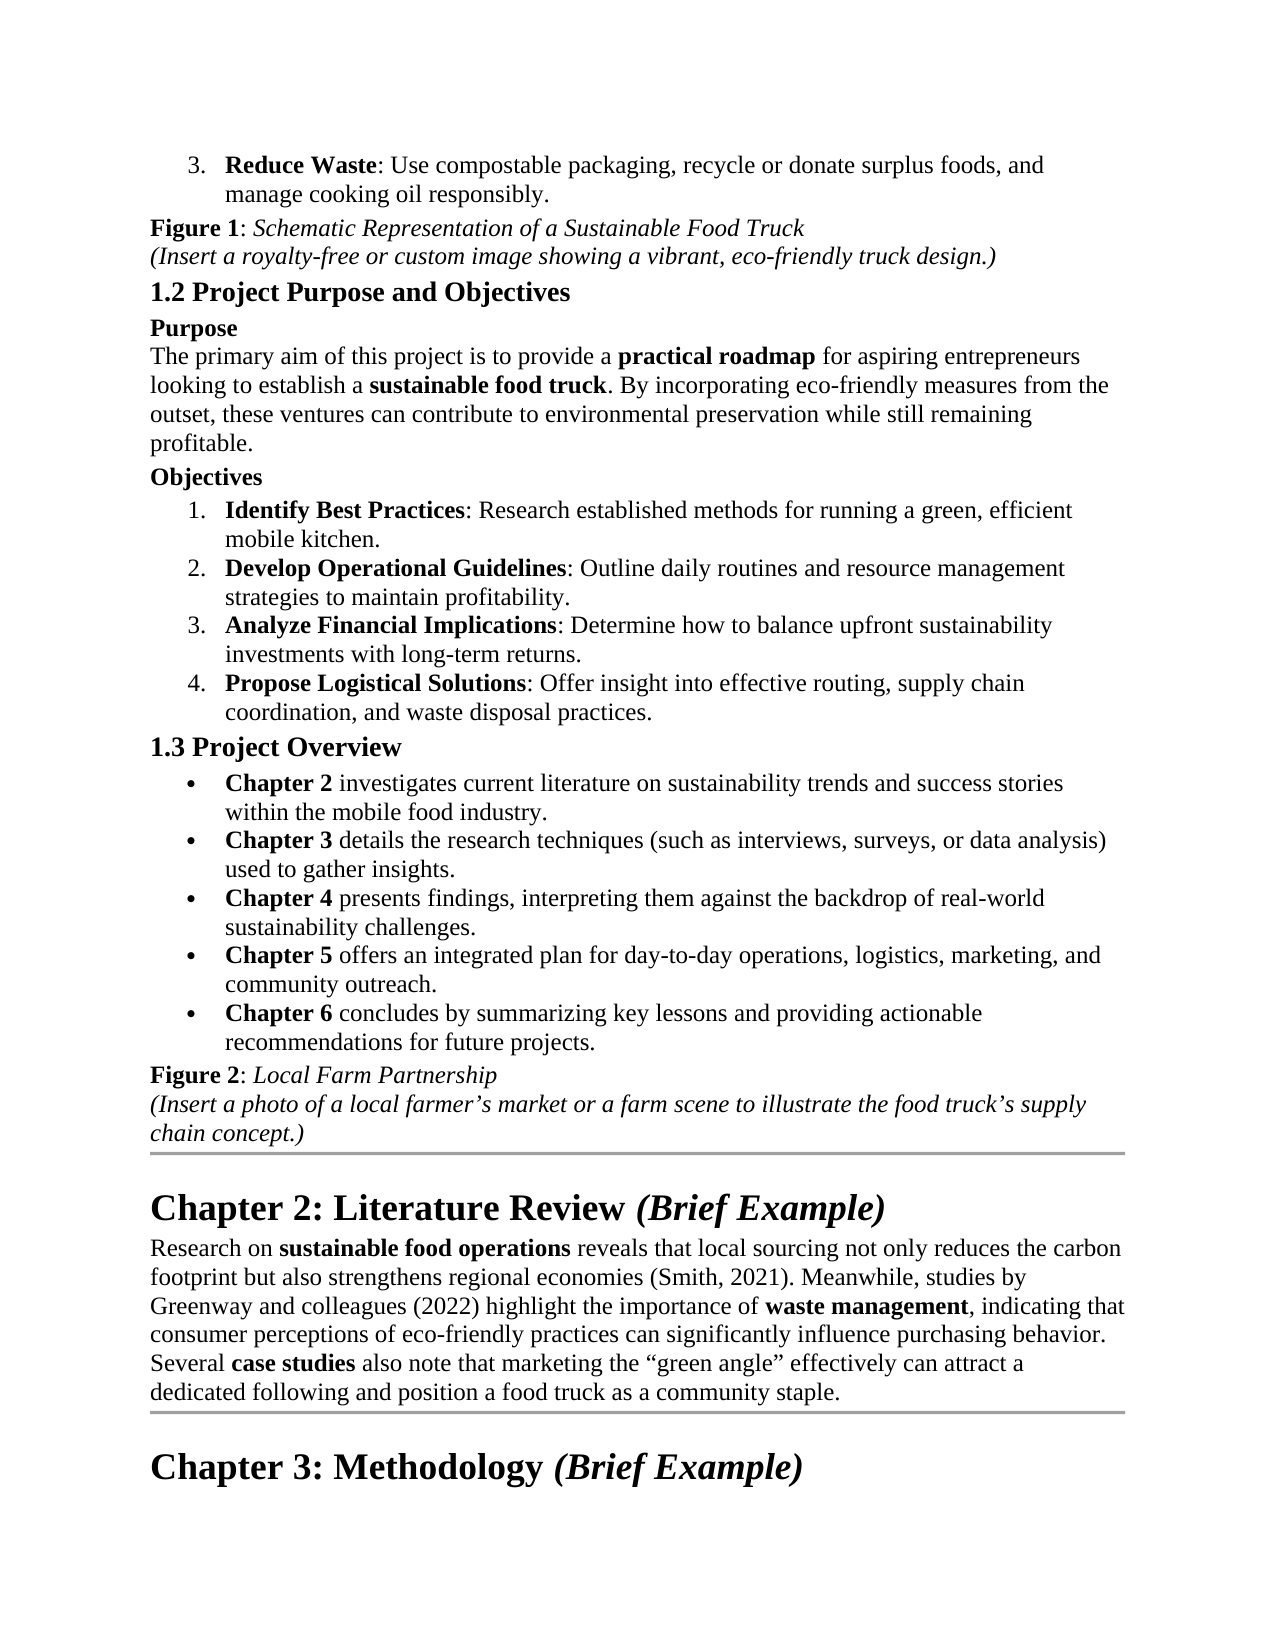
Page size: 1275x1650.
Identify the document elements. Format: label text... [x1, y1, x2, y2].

text 1.2 Project Purpose and Objectives [150, 275, 1125, 308]
list Develop Operational Guidelines: Outline daily routines and resource management strategies to maintain profitability. [187, 553, 1125, 610]
text Objectives [150, 462, 1125, 490]
text Figure 2: Local Farm Partnership (Insert a photo of a local farmer’s market or a farm scene to illustrate the food truck’s supply chain concept.) [150, 1061, 1125, 1147]
list Reduce Waste: Use compostable packaging, recycle or donate surplus foods, and manage cooking oil responsibly. [187, 150, 1125, 207]
text Research on sustainable food operations reveals that local sourcing not only reduces the carbon footprint but also strengthens regional economies (Smith, 2021). Meanwhile, studies by Greenway and colleagues (2022) highlight the importance of waste management, indicating that consumer perceptions of eco-friendly practices can significantly influence purchasing behavior. Several case studies also note that marketing the “green angle” effectively can attract a dedicated following and position a food truck as a community staple. [150, 1233, 1125, 1406]
list Analyze Financial Implications: Determine how to balance upfront sustainability investments with long-term returns. [187, 610, 1125, 668]
list Chapter 3 details the research techniques (such as interviews, surveys, or data analysis) used to gather insights. [187, 826, 1125, 883]
text Chapter 3: Methodology (Brief Example) [150, 1444, 1125, 1487]
text Purpose The primary aim of this project is to provide a practical roadmap for aspiring entrepreneurs looking to establish a sustainable food truck. By incorporating eco-friendly measures from the outset, these ventures can contribute to environmental preservation while still remaining profitable. [150, 313, 1125, 456]
list Chapter 4 presents findings, interpreting them against the backdrop of real-world sustainability challenges. [187, 883, 1125, 941]
list Propose Logistical Solutions: Offer insight into effective routing, supply chain coordination, and waste disposal practices. [187, 668, 1125, 725]
text Figure 1: Schematic Representation of a Sustainable Food Truck (Insert a royalty-free or custom image showing a vibrant, eco-friendly truck design.) [150, 213, 1125, 270]
text Chapter 2: Literature Review (Brief Example) [150, 1185, 1125, 1228]
list Chapter 5 offers an integrated plan for day-to-day operations, logistics, marketing, and community outreach. [187, 941, 1125, 998]
list Chapter 2 investigates current literature on sustainability trends and success stories within the mobile food industry. [187, 768, 1125, 826]
list Chapter 6 concludes by summarizing key lessons and providing actionable recommendations for future projects. [187, 998, 1125, 1056]
list Identify Best Practices: Research established methods for running a green, efficient mobile kitchen. [187, 495, 1125, 553]
text 1.3 Project Overview [150, 731, 1125, 763]
